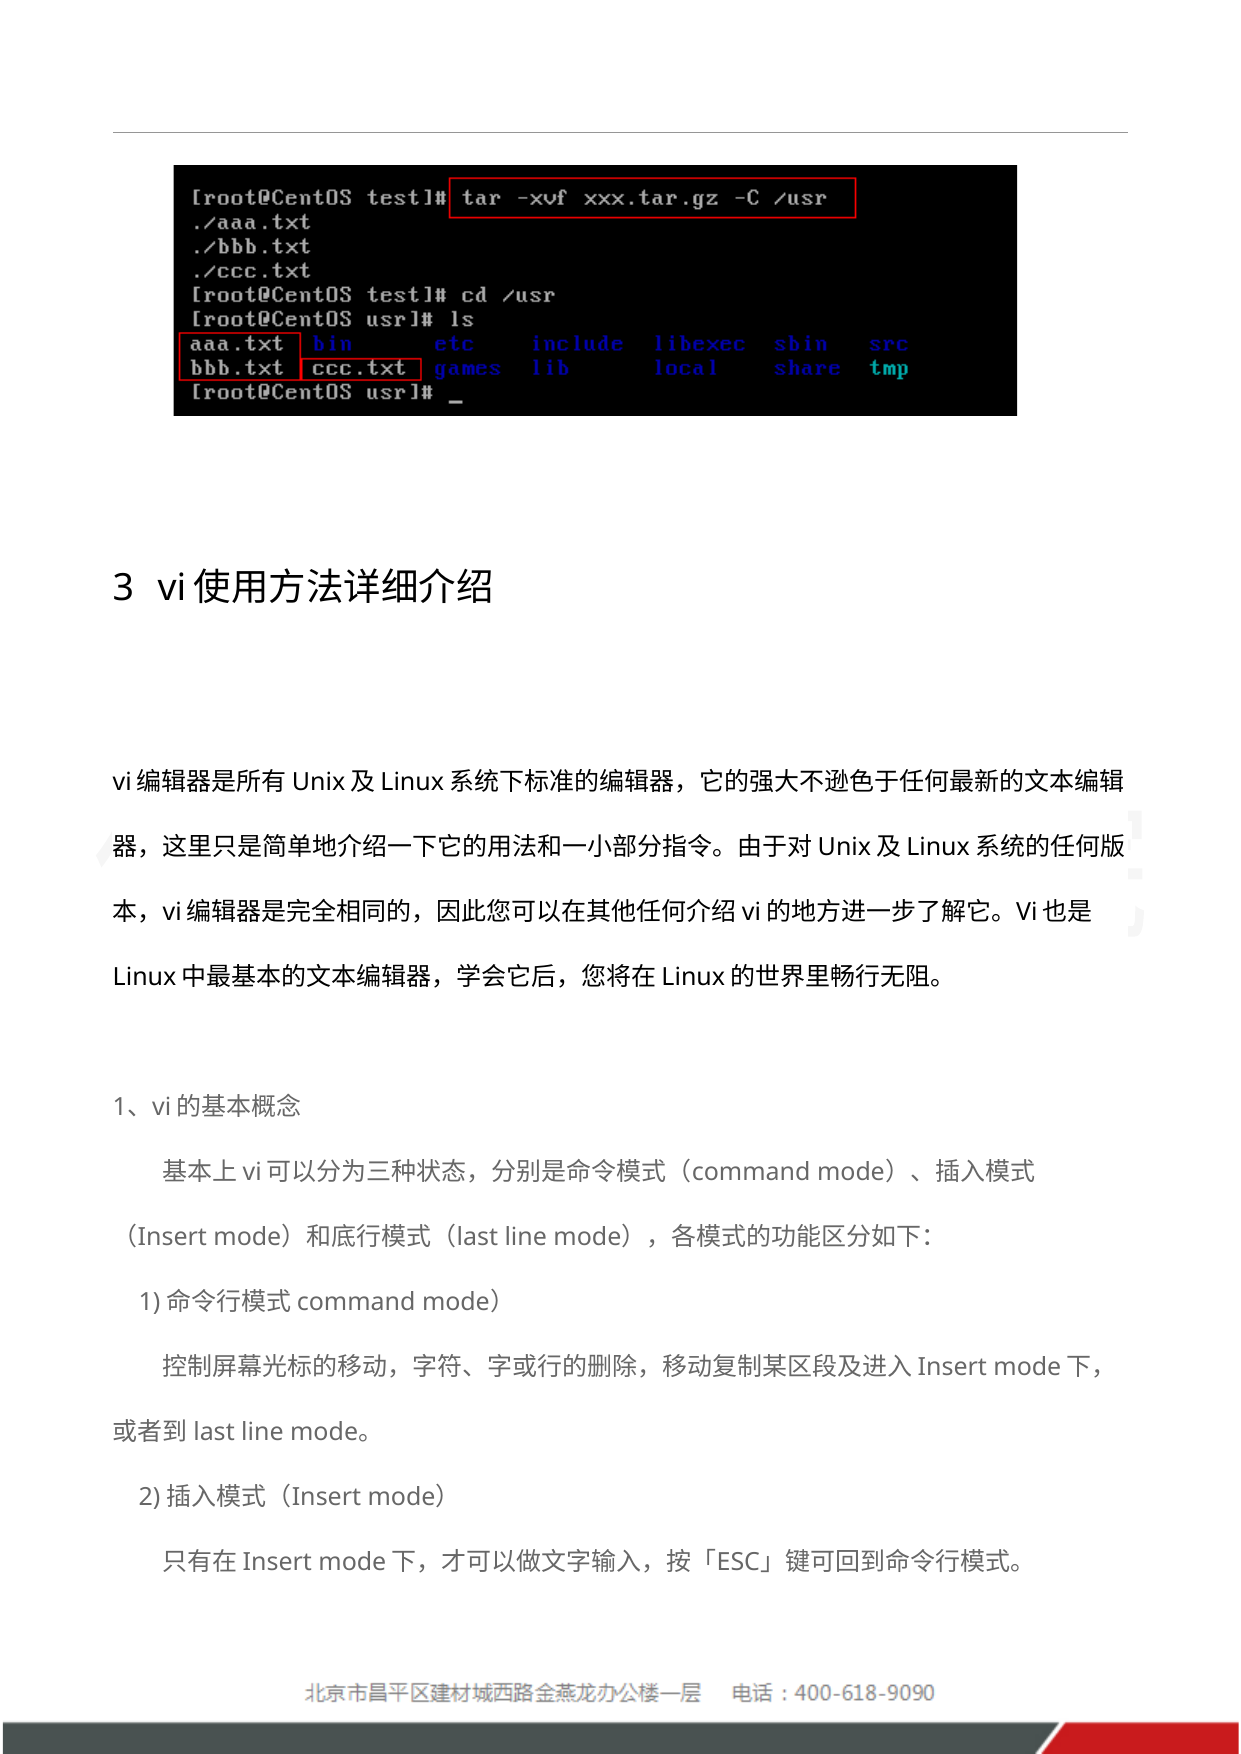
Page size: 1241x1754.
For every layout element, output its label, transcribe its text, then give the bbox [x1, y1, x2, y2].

subtitle vi使用方法详细介绍 [112, 552, 1128, 617]
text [112, 747, 1128, 1592]
picture [173, 165, 1018, 416]
picture [2, 1663, 1239, 1754]
